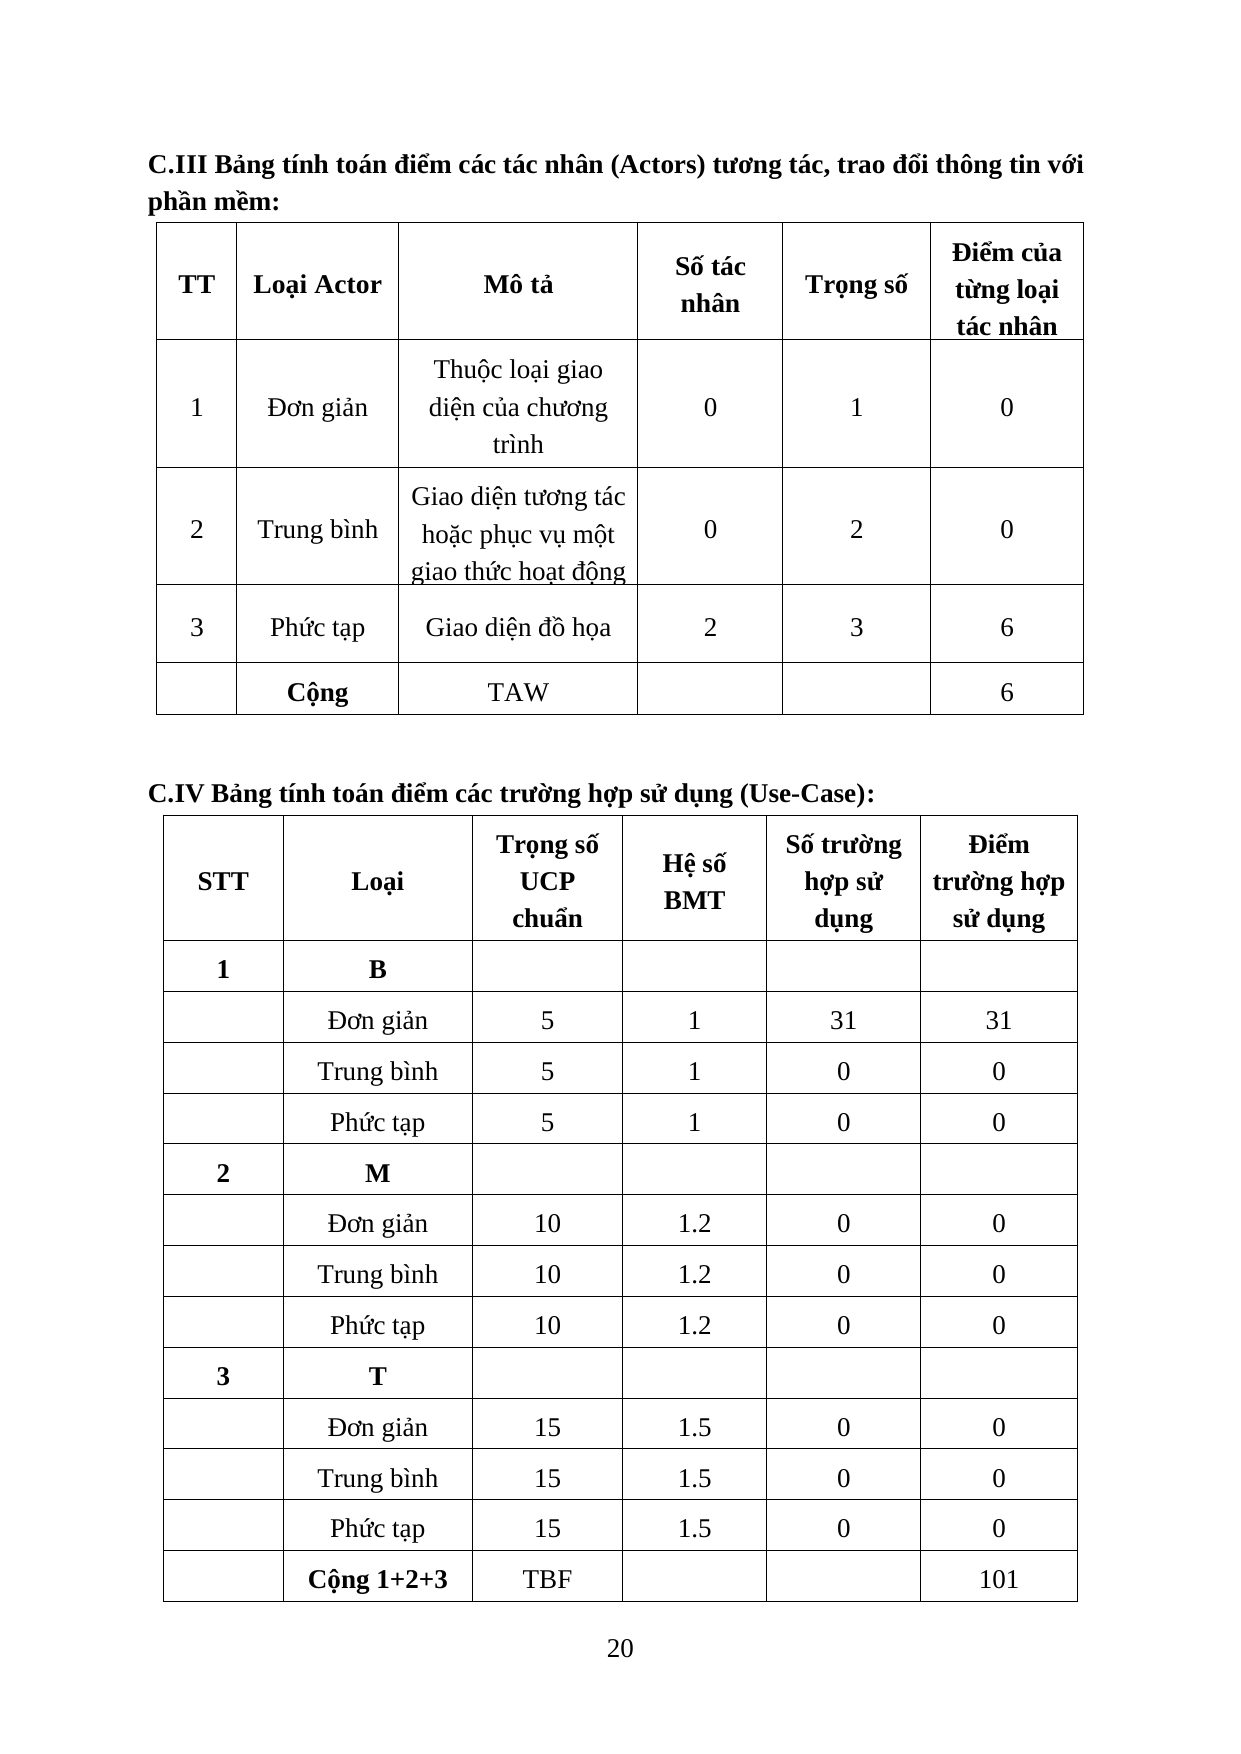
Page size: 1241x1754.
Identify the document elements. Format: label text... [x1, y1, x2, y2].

table_cell 0 [767, 1195, 920, 1245]
table_cell 0 [767, 1246, 920, 1296]
table_cell [164, 1043, 283, 1092]
table_cell [164, 1449, 283, 1499]
table_cell 0 [931, 468, 1083, 584]
table_cell 5 [473, 1094, 622, 1143]
table_cell 1 [157, 340, 236, 467]
table_cell 0 [767, 1043, 920, 1092]
table_cell 1.5 [623, 1399, 766, 1448]
table_cell [473, 1348, 622, 1397]
table_cell Phức tạp [284, 1500, 472, 1550]
table_cell [157, 663, 236, 714]
table_cell Đơn giản [284, 1399, 472, 1448]
table_cell [164, 1399, 283, 1448]
table_cell 2 [157, 468, 236, 584]
table_cell [623, 1348, 766, 1397]
table_cell [164, 1500, 283, 1550]
table_cell [783, 663, 930, 714]
table_cell 3 [783, 585, 930, 662]
table_cell [164, 1551, 283, 1601]
subtitle C.III Bảng tính toán điểm các tác nhân (Actors) tương tác, trao đổi thông tin với phần mềm: [148, 148, 1086, 216]
table_cell 1.2 [623, 1246, 766, 1296]
table_cell [623, 1144, 766, 1194]
table_cell 6 [931, 585, 1083, 662]
table_header Số trường hợp sử dụng [767, 816, 920, 940]
table_cell 0 [767, 1297, 920, 1347]
table_cell 1.5 [623, 1500, 766, 1550]
table_cell 5 [473, 992, 622, 1042]
table_cell 10 [473, 1297, 622, 1347]
table_cell 1 [164, 941, 283, 991]
table_cell 1 [623, 1043, 766, 1092]
table_cell 0 [921, 1094, 1077, 1143]
table_cell [164, 1094, 283, 1143]
table_header Loại Actor [237, 223, 398, 339]
table_cell [623, 1551, 766, 1601]
table_header STT [164, 816, 283, 940]
table_cell [767, 1348, 920, 1397]
table_cell 0 [767, 1094, 920, 1143]
table_cell 0 [767, 1449, 920, 1499]
table_cell Giao diện đồ họa [399, 585, 637, 662]
table_cell [921, 941, 1077, 991]
table_cell 1.2 [623, 1195, 766, 1245]
table_cell Cộng (1+2+3) [237, 663, 398, 714]
table_cell B [284, 941, 472, 991]
table_cell 101 [921, 1551, 1077, 1601]
table_cell Trung bình [284, 1246, 472, 1296]
table_cell [921, 1348, 1077, 1397]
table_cell Trung bình [284, 1043, 472, 1092]
table_header Mô tả [399, 223, 637, 339]
table_cell 0 [921, 1500, 1077, 1550]
table_cell [164, 992, 283, 1042]
table_cell 1 [623, 1094, 766, 1143]
table_cell [164, 1195, 283, 1245]
table_cell Phức tạp [284, 1094, 472, 1143]
table_cell 0 [921, 1297, 1077, 1347]
table_header Loại [284, 816, 472, 940]
table_cell Trung bình [237, 468, 398, 584]
table_cell 0 [921, 1246, 1077, 1296]
table_cell Cộng 1+2+3 [284, 1551, 472, 1601]
table_header Điểm của từng loại tác nhân [931, 223, 1083, 339]
table_cell 0 [767, 1500, 920, 1550]
table_header Số tác nhân [638, 223, 782, 339]
table_cell 0 [767, 1399, 920, 1448]
table_cell 0 [921, 1399, 1077, 1448]
table_cell 15 [473, 1449, 622, 1499]
table_cell 15 [473, 1399, 622, 1448]
table_cell [473, 1144, 622, 1194]
table_cell [921, 1144, 1077, 1194]
table_cell 3 [164, 1348, 283, 1397]
table_cell TBF [473, 1551, 622, 1601]
table_cell Đơn giản [284, 992, 472, 1042]
table_cell 0 [638, 468, 782, 584]
table_cell 5 [473, 1043, 622, 1092]
table_cell [767, 1551, 920, 1601]
table_cell 6 [931, 663, 1083, 714]
table_cell 31 [921, 992, 1077, 1042]
table_cell 0 [931, 340, 1083, 467]
table_cell Đơn giản [284, 1195, 472, 1245]
table_cell Đơn giản [237, 340, 398, 467]
table_cell Phức tạp [284, 1297, 472, 1347]
table_cell 2 [164, 1144, 283, 1194]
table_cell 1.5 [623, 1449, 766, 1499]
table_cell 0 [638, 340, 782, 467]
table_cell [164, 1246, 283, 1296]
table_cell 1.2 [623, 1297, 766, 1347]
table_cell 0 [921, 1449, 1077, 1499]
table_cell Trung bình [284, 1449, 472, 1499]
table_cell [638, 663, 782, 714]
table_cell [164, 1297, 283, 1347]
table_cell [767, 1144, 920, 1194]
subtitle C.IV Bảng tính toán điểm các trường hợp sử dụng (Use-Case): [148, 777, 1086, 808]
table_cell 31 [767, 992, 920, 1042]
table_cell 15 [473, 1500, 622, 1550]
table_cell T [284, 1348, 472, 1397]
table_cell 2 [638, 585, 782, 662]
table_cell 1 [783, 340, 930, 467]
table_cell 10 [473, 1195, 622, 1245]
table_cell TAW [399, 663, 637, 714]
table_header Hệ số BMT [623, 816, 766, 940]
table_cell 0 [921, 1043, 1077, 1092]
table_cell [623, 941, 766, 991]
table_header TT [157, 223, 236, 339]
table_cell [473, 941, 622, 991]
table_cell Phức tạp [237, 585, 398, 662]
table_cell Thuộc loại giao diện của chương trình [399, 340, 637, 467]
table_cell [767, 941, 920, 991]
table_cell 2 [783, 468, 930, 584]
table_cell 0 [921, 1195, 1077, 1245]
table_cell M [284, 1144, 472, 1194]
table_header Điểm trường hợp sử dụng [921, 816, 1077, 940]
table_header Trọng số [783, 223, 930, 339]
table_header Trọng số UCP chuẩn [473, 816, 622, 940]
table_cell 10 [473, 1246, 622, 1296]
table_cell 3 [157, 585, 236, 662]
table_cell Giao diện tương tác hoặc phục vụ một giao thức hoạt động [399, 468, 637, 584]
table_cell 1 [623, 992, 766, 1042]
